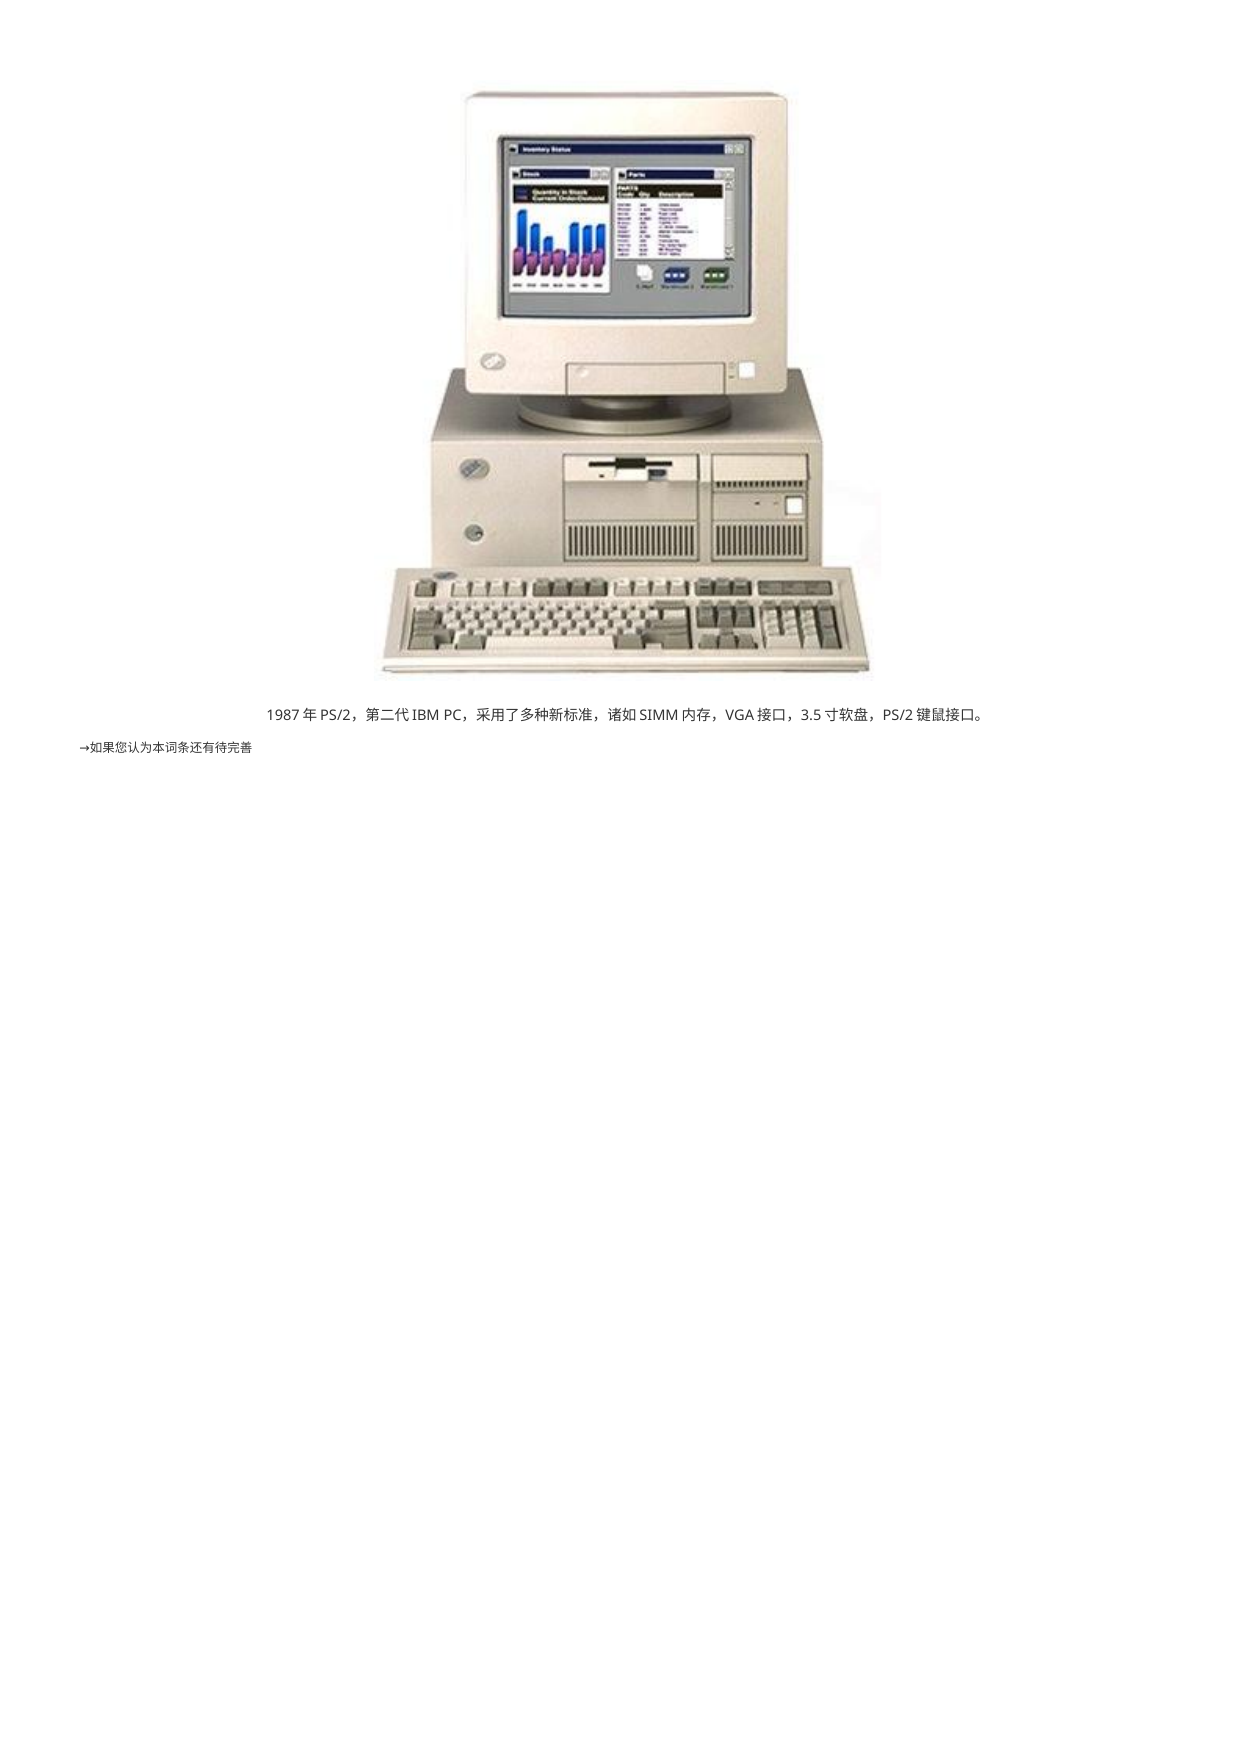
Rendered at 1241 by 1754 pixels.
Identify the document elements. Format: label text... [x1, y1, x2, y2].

picture [373, 80, 882, 681]
text →如果您认为本词条还有待完善 [79, 731, 1181, 763]
